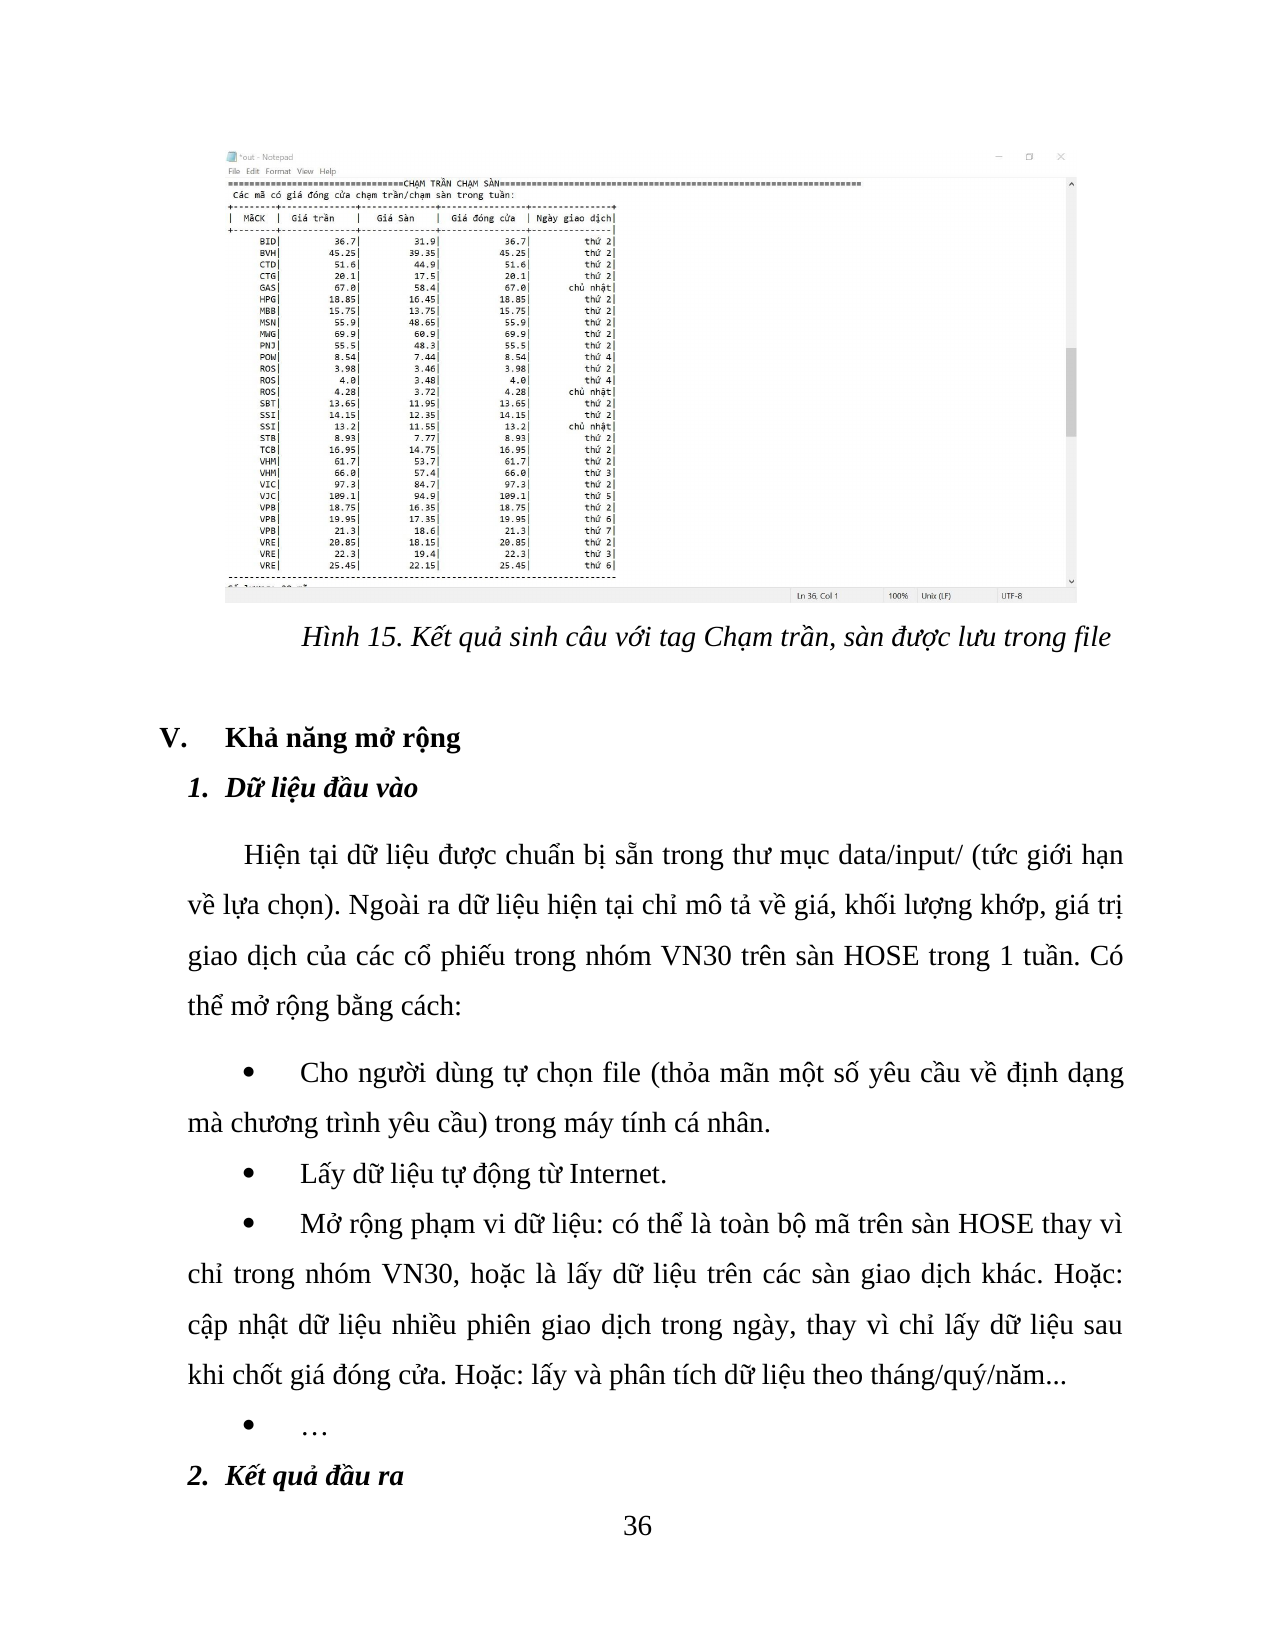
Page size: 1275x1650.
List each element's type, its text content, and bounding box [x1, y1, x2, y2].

list Dữ liệu đầu vào [187, 770, 1125, 804]
list Mở rộng phạm vi dữ liệu: có thể là toàn bộ mã trên sàn HOSE thay vì chỉ trong nhóm VN30, hoặc là lấy dữ liệu trên các sàn giao dịch khác. Hoặc: cập nhật dữ liệu nhiều phiên giao dịch trong ngày, thay vì chỉ lấy dữ liệu sau khi chốt giá đóng cửa. Hoặc: lấy và phân tích dữ liệu theo tháng/quý/năm... [187, 1206, 1125, 1391]
text Hiện tại dữ liệu được chuẩn bị sẵn trong thư mục data/input/ (tức giới hạn về lựa chọn). Ngoài ra dữ liệu hiện tại chỉ mô tả về giá, khối lượng khớp, giá trị giao dịch của các cổ phiếu trong nhóm VN30 trên sàn HOSE trong 1 tuần. Có thể mở rộng bằng cách: [187, 837, 1125, 1022]
list Lấy dữ liệu tự động từ Internet. [187, 1156, 1125, 1189]
list Khả năng mở rộng [187, 720, 1125, 753]
picture [225, 150, 1077, 603]
list … [187, 1408, 1125, 1441]
list Kết quả đầu ra [187, 1458, 1125, 1492]
list Cho người dùng tự chọn file (thỏa mãn một số yêu cầu về định dạng mà chương trình yêu cầu) trong máy tính cá nhân. [187, 1055, 1125, 1139]
list Hình 15. Kết quả sinh câu với tag Chạm trần, sàn được lưu trong file [225, 619, 1125, 653]
